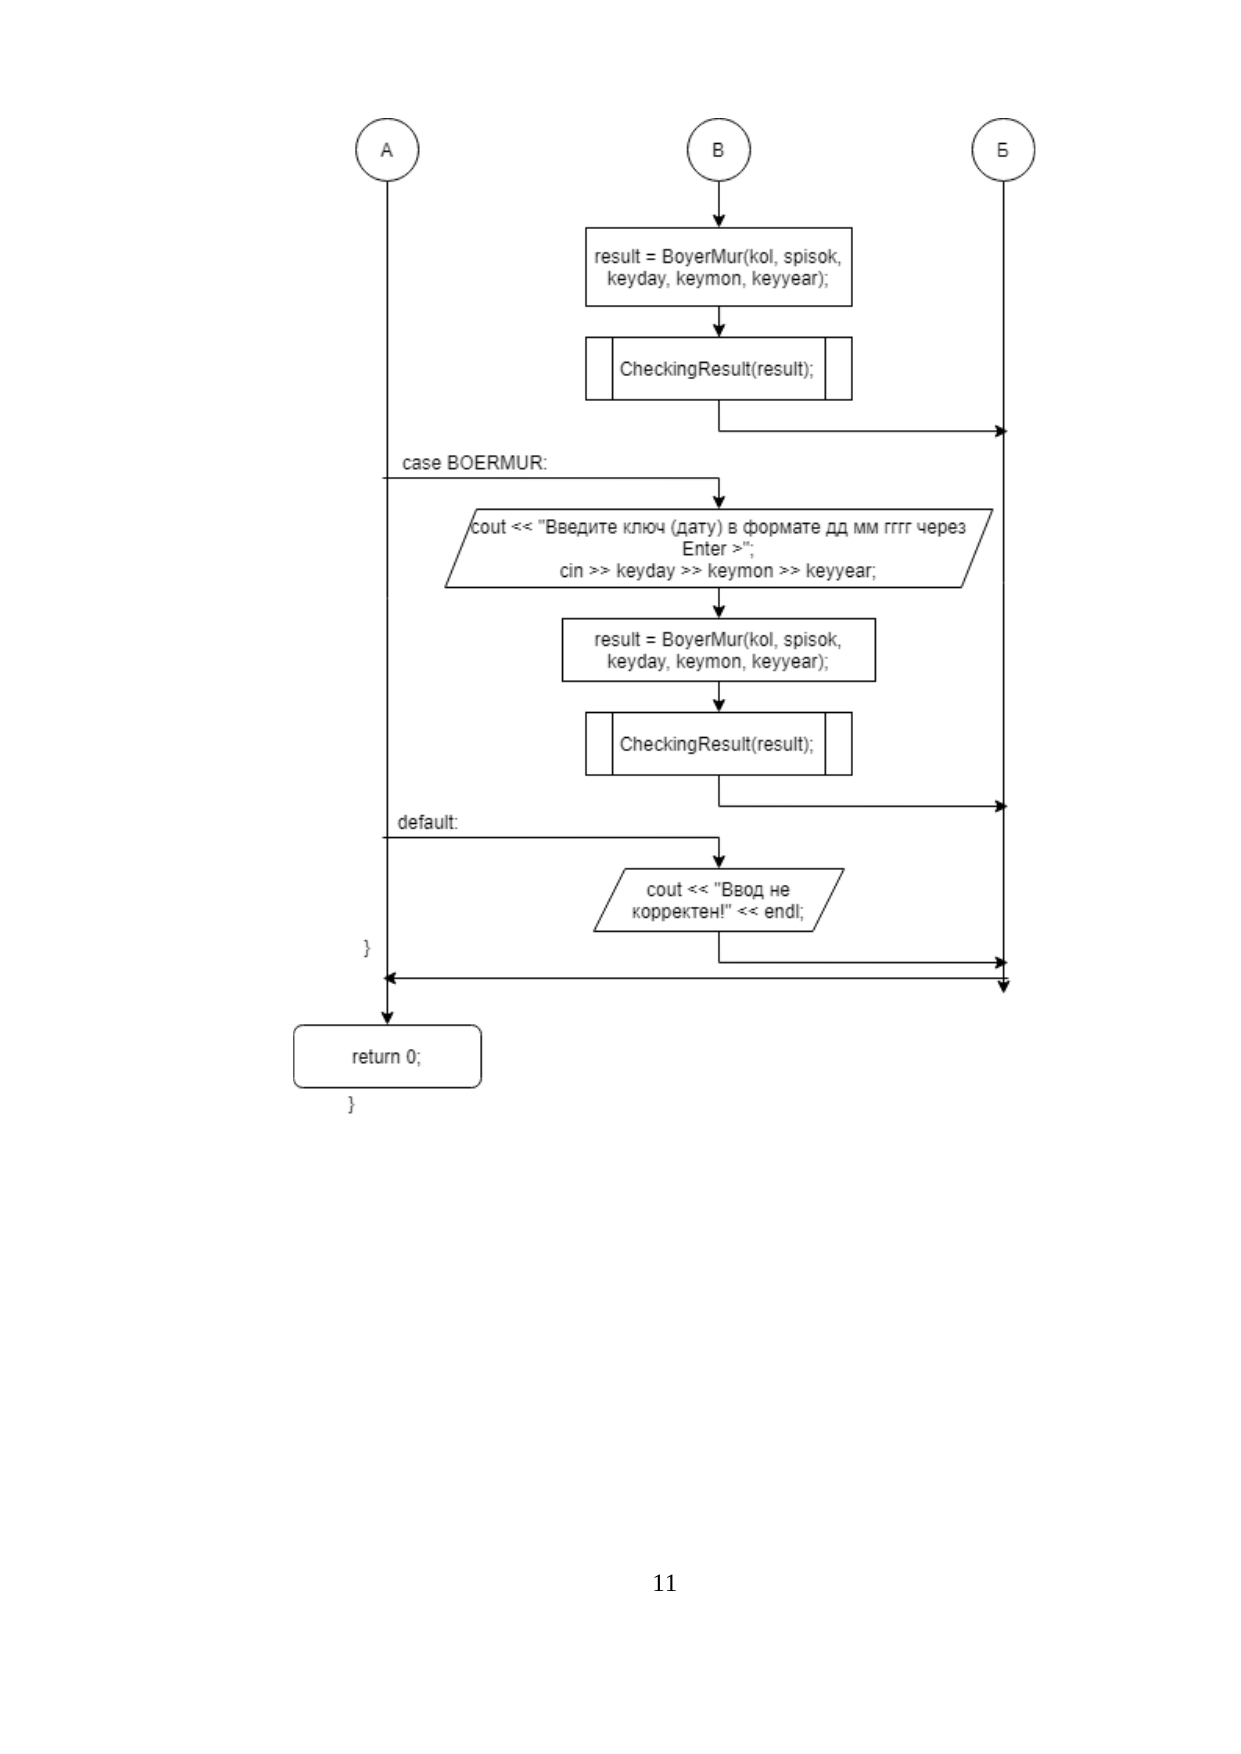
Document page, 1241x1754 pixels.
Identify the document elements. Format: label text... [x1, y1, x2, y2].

picture [293, 118, 1036, 1120]
text 11 [177, 1568, 1152, 1597]
